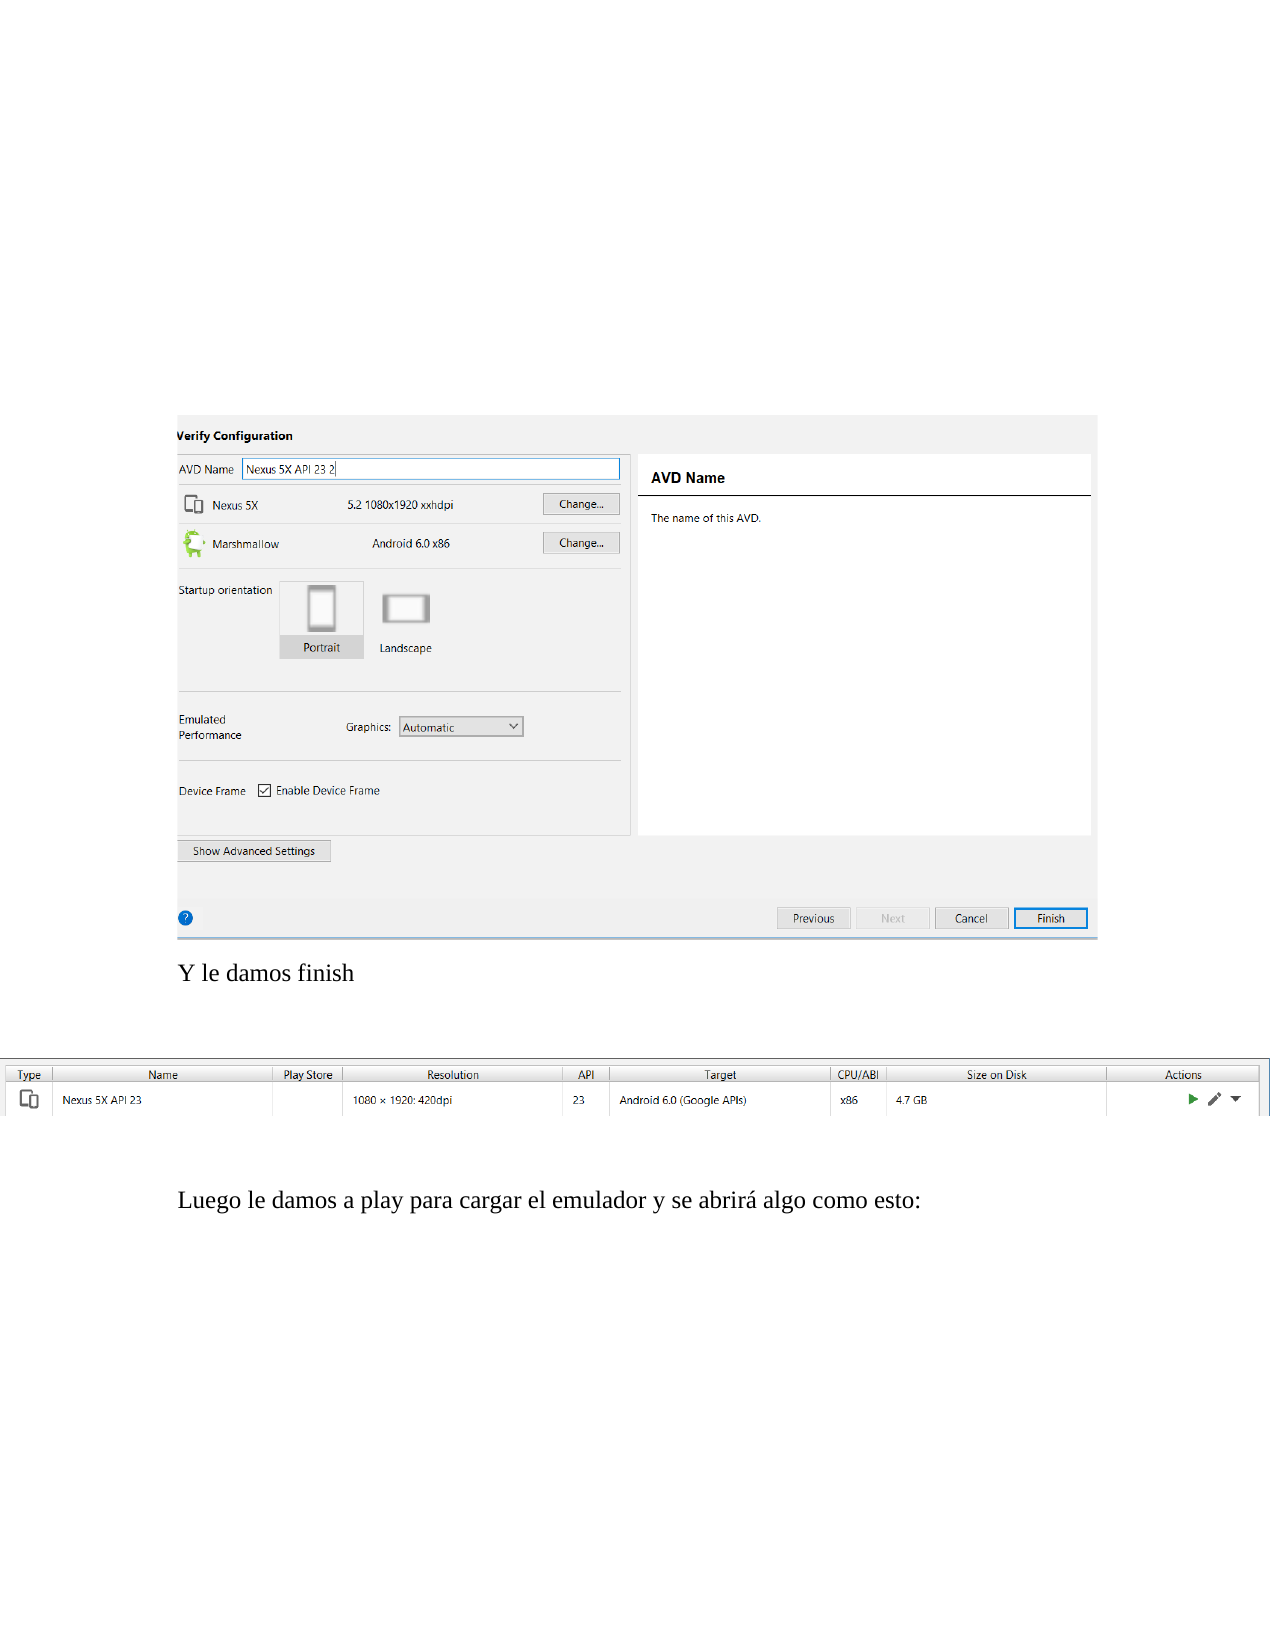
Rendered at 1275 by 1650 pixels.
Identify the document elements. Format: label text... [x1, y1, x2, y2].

text Luego le damos a play para cargar el emulador y se abrirá algo como esto: [177, 1185, 1098, 1213]
picture [177, 415, 1098, 940]
text Y le damos finish [177, 958, 1098, 987]
picture [0, 1058, 1270, 1116]
